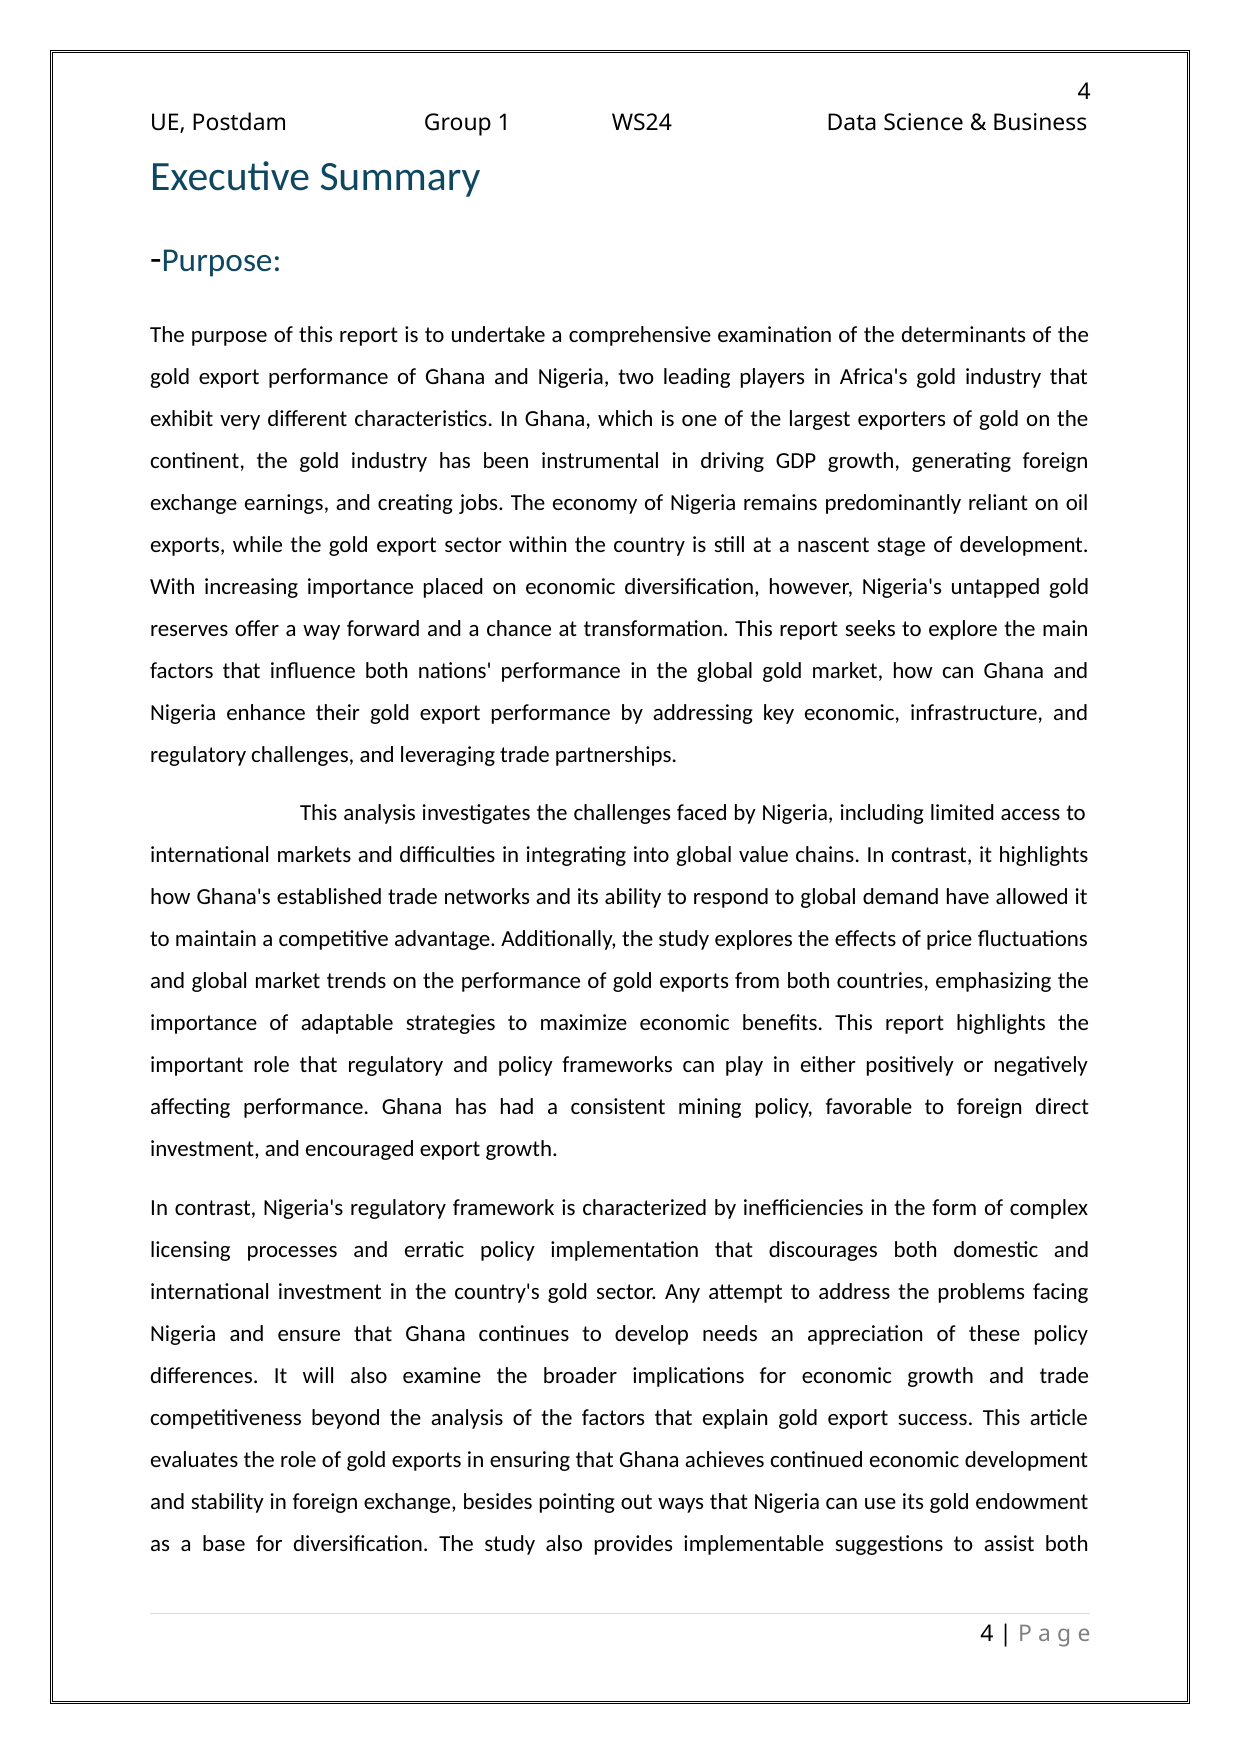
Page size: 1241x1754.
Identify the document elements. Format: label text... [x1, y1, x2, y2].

text This analysis investigates the challenges faced by Nigeria, including limited access to international markets and difficulties in integrating into global value chains. In contrast, it highlights how Ghana's established trade networks and its ability to respond to global demand have allowed it to maintain a competitive advantage. Additionally, the study explores the effects of price fluctuations and global market trends on the performance of gold exports from both countries, emphasizing the importance of adaptable strategies to maximize economic benefits. This report highlights the important role that regulatory and policy frameworks can play in either positively or negatively affecting performance. Ghana has had a consistent mining policy, favorable to foreign direct investment, and encouraged export growth. [150, 798, 1090, 1162]
subtitle Executive Summary [150, 150, 1090, 201]
text The purpose of this report is to undertake a comprehensive examination of the determinants of the gold export performance of Ghana and Nigeria, two leading players in Africa's gold industry that exhibit very different characteristics. In Ghana, which is one of the largest exporters of gold on the continent, the gold industry has been instrumental in driving GDP growth, generating foreign exchange earnings, and creating jobs. The economy of Nigeria remains predominantly reliant on oil exports, while the gold export sector within the country is still at a nascent stage of development. With increasing importance placed on economic diversification, however, Nigeria's untapped gold reserves offer a way forward and a chance at transformation. This report seeks to explore the main factors that influence both nations' performance in the global gold market, how can Ghana and Nigeria enhance their gold export performance by addressing key economic, infrastructure, and regulatory challenges, and leveraging trade partnerships. [150, 320, 1090, 768]
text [150, 1193, 1090, 1557]
text -Purpose: [150, 234, 1090, 280]
